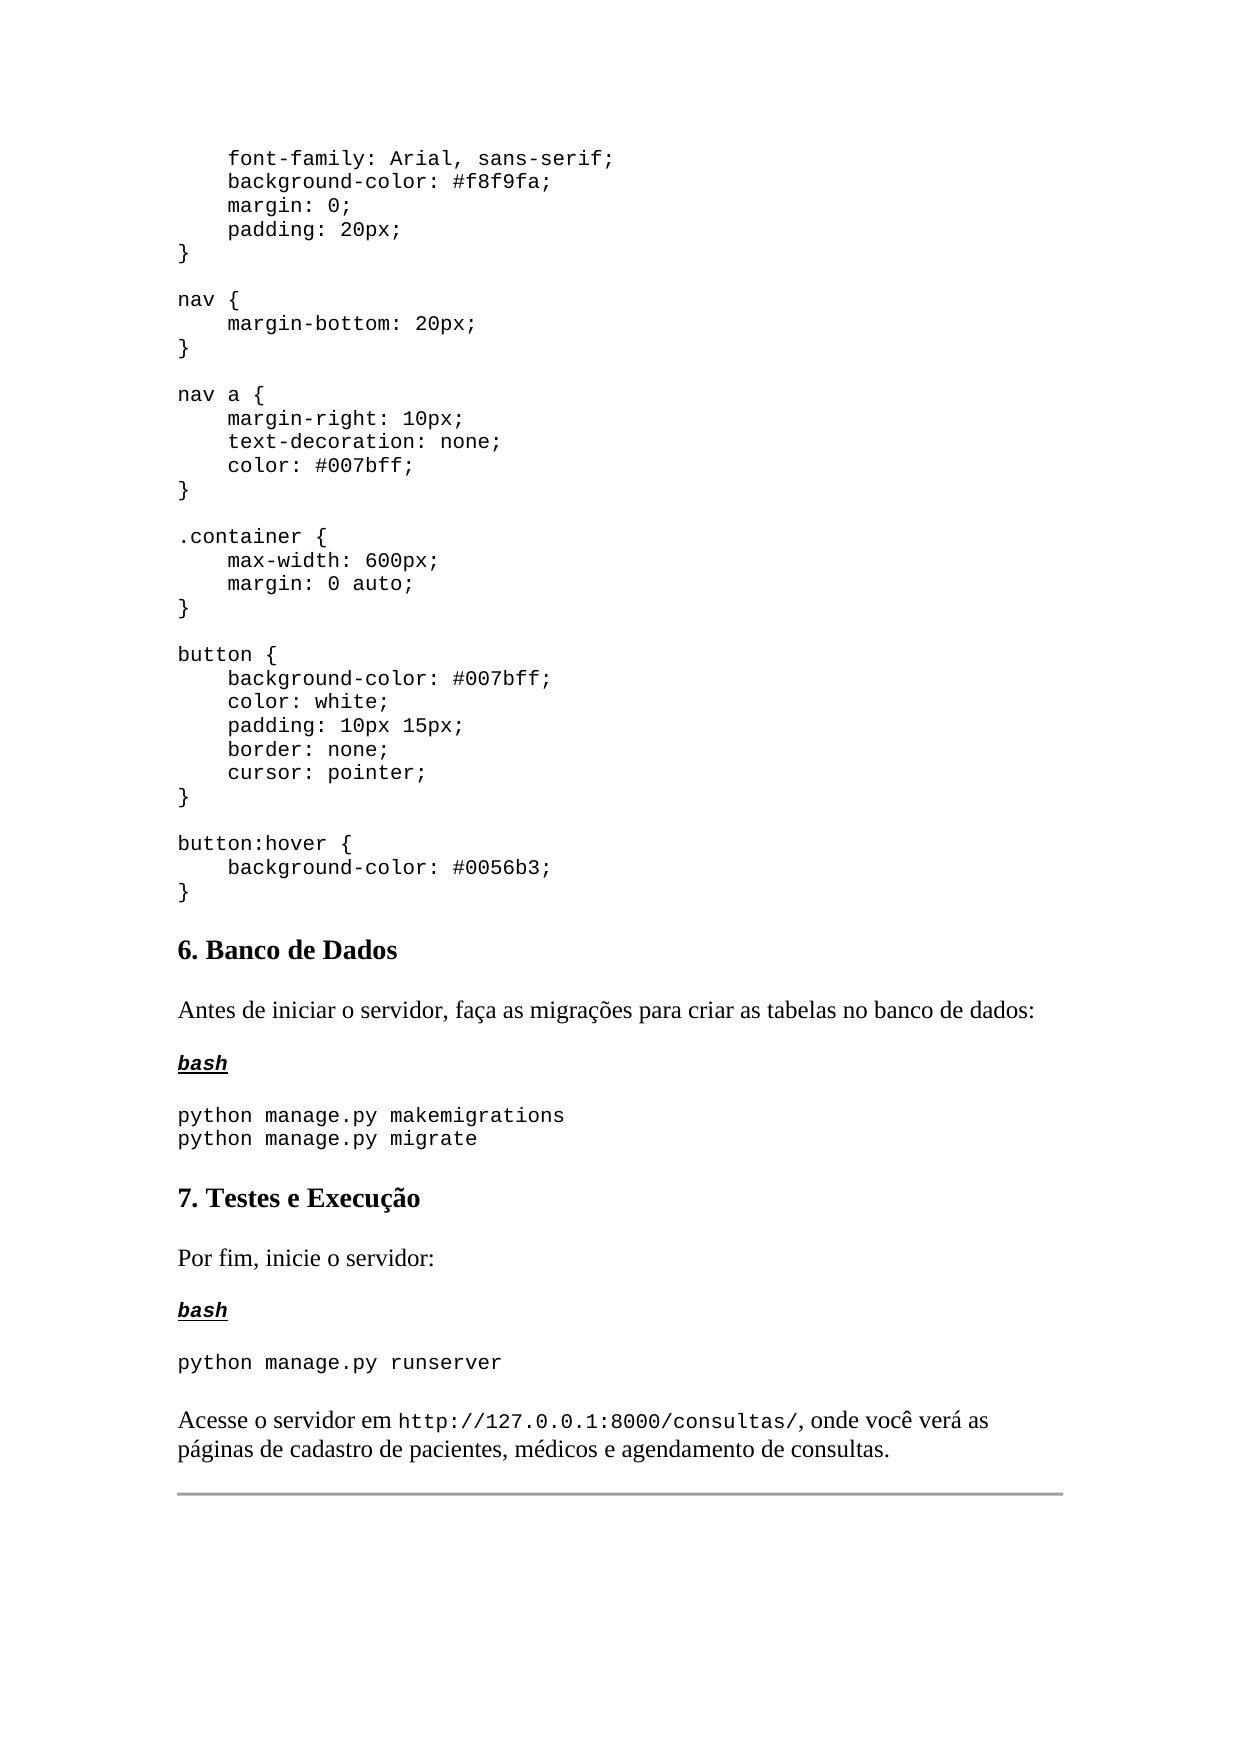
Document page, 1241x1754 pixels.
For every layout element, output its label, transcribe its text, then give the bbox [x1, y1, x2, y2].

text .container { [177, 526, 1063, 549]
text Acesse o servidor em http://127.0.0.1:8000/consultas/, onde você verá as páginas de cadastro de pacientes, médicos e agendamento de consultas. [177, 1405, 1063, 1463]
text } [177, 337, 1063, 360]
text Antes de iniciar o servidor, faça as migrações para criar as tabelas no banco de dados: [177, 995, 1063, 1024]
text background-color: #f8f9fa; [177, 171, 1063, 195]
text button:hover { [177, 833, 1063, 857]
text } [177, 242, 1063, 266]
text nav a { [177, 384, 1063, 408]
text python manage.py makemigrations [177, 1104, 1063, 1128]
text border: none; [177, 739, 1063, 762]
text cursor: pointer; [177, 762, 1063, 786]
text } [177, 597, 1063, 621]
text padding: 10px 15px; [177, 715, 1063, 739]
text bash [177, 1301, 1063, 1324]
text bash [177, 1053, 1063, 1077]
text font-family: Arial, sans-serif; [177, 148, 1063, 171]
text background-color: #007bff; [177, 668, 1063, 691]
text Por fim, inicie o servidor: [177, 1243, 1063, 1271]
text 7. Testes e Execução [177, 1181, 1063, 1213]
text margin: 0 auto; [177, 573, 1063, 597]
text color: #007bff; [177, 455, 1063, 479]
text } [177, 479, 1063, 502]
text } [177, 786, 1063, 810]
text max-width: 600px; [177, 549, 1063, 573]
text margin-right: 10px; [177, 408, 1063, 431]
text margin-bottom: 20px; [177, 313, 1063, 337]
text text-decoration: none; [177, 431, 1063, 455]
text python manage.py runserver [177, 1352, 1063, 1376]
text margin: 0; [177, 195, 1063, 218]
text padding: 20px; [177, 218, 1063, 242]
text python manage.py migrate [177, 1128, 1063, 1152]
text } [177, 881, 1063, 904]
text color: white; [177, 691, 1063, 715]
text background-color: #0056b3; [177, 857, 1063, 881]
text nav { [177, 289, 1063, 313]
text 6. Banco de Dados [177, 933, 1063, 966]
text button { [177, 644, 1063, 668]
